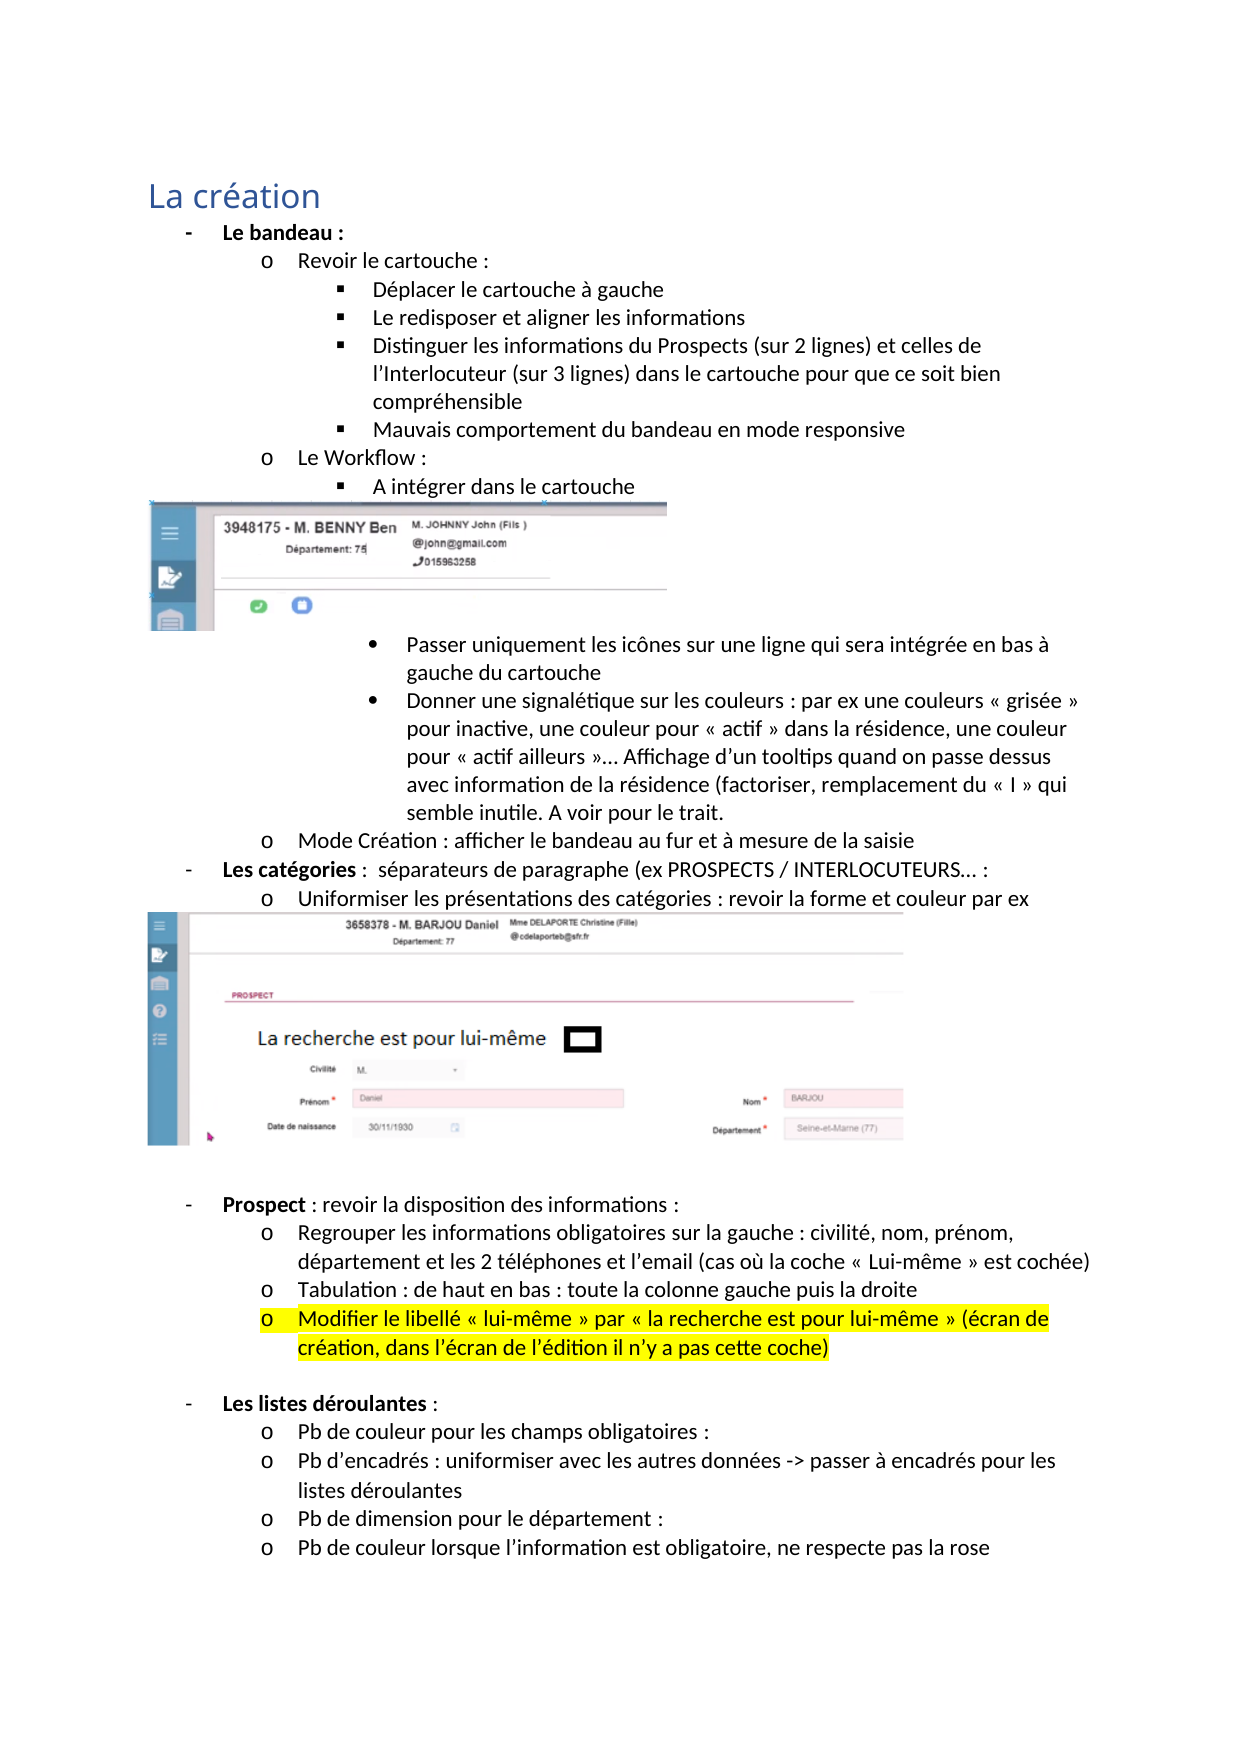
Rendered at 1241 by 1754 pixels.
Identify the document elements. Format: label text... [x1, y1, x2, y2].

picture [147, 912, 926, 1162]
list Le Workflow : [260, 443, 1093, 472]
list Uniformiser les présentations des catégories : revoir la forme et couleur par ex [260, 884, 1093, 913]
list A intégrer dans le cartouche [335, 472, 1093, 501]
list Le bandeau : [185, 218, 1093, 246]
list Pb de couleur lorsque l’information est obligatoire, ne respecte pas la rose [260, 1533, 1093, 1562]
list Mauvais comportement du bandeau en mode responsive [335, 415, 1093, 443]
list Pb d’encadrés : uniformiser avec les autres données -> passer à encadrés pour les listes déroulantes [260, 1447, 1093, 1504]
list Modifier le libellé « lui-même » par « la recherche est pour lui-même » (écran de création, dans l’écran de l’édition il n’y a pas cette coche) [260, 1304, 1093, 1361]
list Passer uniquement les icônes sur une ligne qui sera intégrée en bas à gauche du cartouche [369, 630, 1093, 686]
list Les catégories : séparateurs de paragraphe (ex PROSPECTS / INTERLOCUTEURS… : [185, 856, 1093, 884]
list Revoir le cartouche : [260, 246, 1093, 275]
list Les listes déroulantes : [185, 1389, 1093, 1417]
list Le redisposer et aligner les informations [335, 303, 1093, 331]
list Déplacer le cartouche à gauche [335, 275, 1093, 303]
list Prospect : revoir la disposition des informations : [185, 1190, 1093, 1218]
list Donner une signalétique sur les couleurs : par ex une couleurs « grisée » pour inactive, une couleur pour « actif » dans la résidence, une couleur pour « actif ailleurs »… Affichage d’un tooltips quand on passe dessus avec information de la résidence (factoriser, remplacement du « I » qui semble inutile. A voir pour le trait. [369, 686, 1093, 826]
list Regrouper les informations obligatoires sur la gauche : civilité, nom, prénom, département et les 2 téléphones et l’email (cas où la coche « Lui-même » est cochée) [260, 1218, 1093, 1275]
list Pb de couleur pour les champs obligatoires : [260, 1417, 1093, 1447]
list Mode Création : afficher le bandeau au fur et à mesure de la saisie [260, 826, 1093, 856]
picture [147, 500, 667, 631]
list Pb de dimension pour le département : [260, 1504, 1093, 1533]
list Tabulation : de haut en bas : toute la colonne gauche puis la droite [260, 1275, 1093, 1304]
subtitle La création [148, 173, 1093, 218]
list Distinguer les informations du Prospects (sur 2 lignes) et celles de l’Interlocuteur (sur 3 lignes) dans le cartouche pour que ce soit bien compréhensible [335, 331, 1093, 415]
